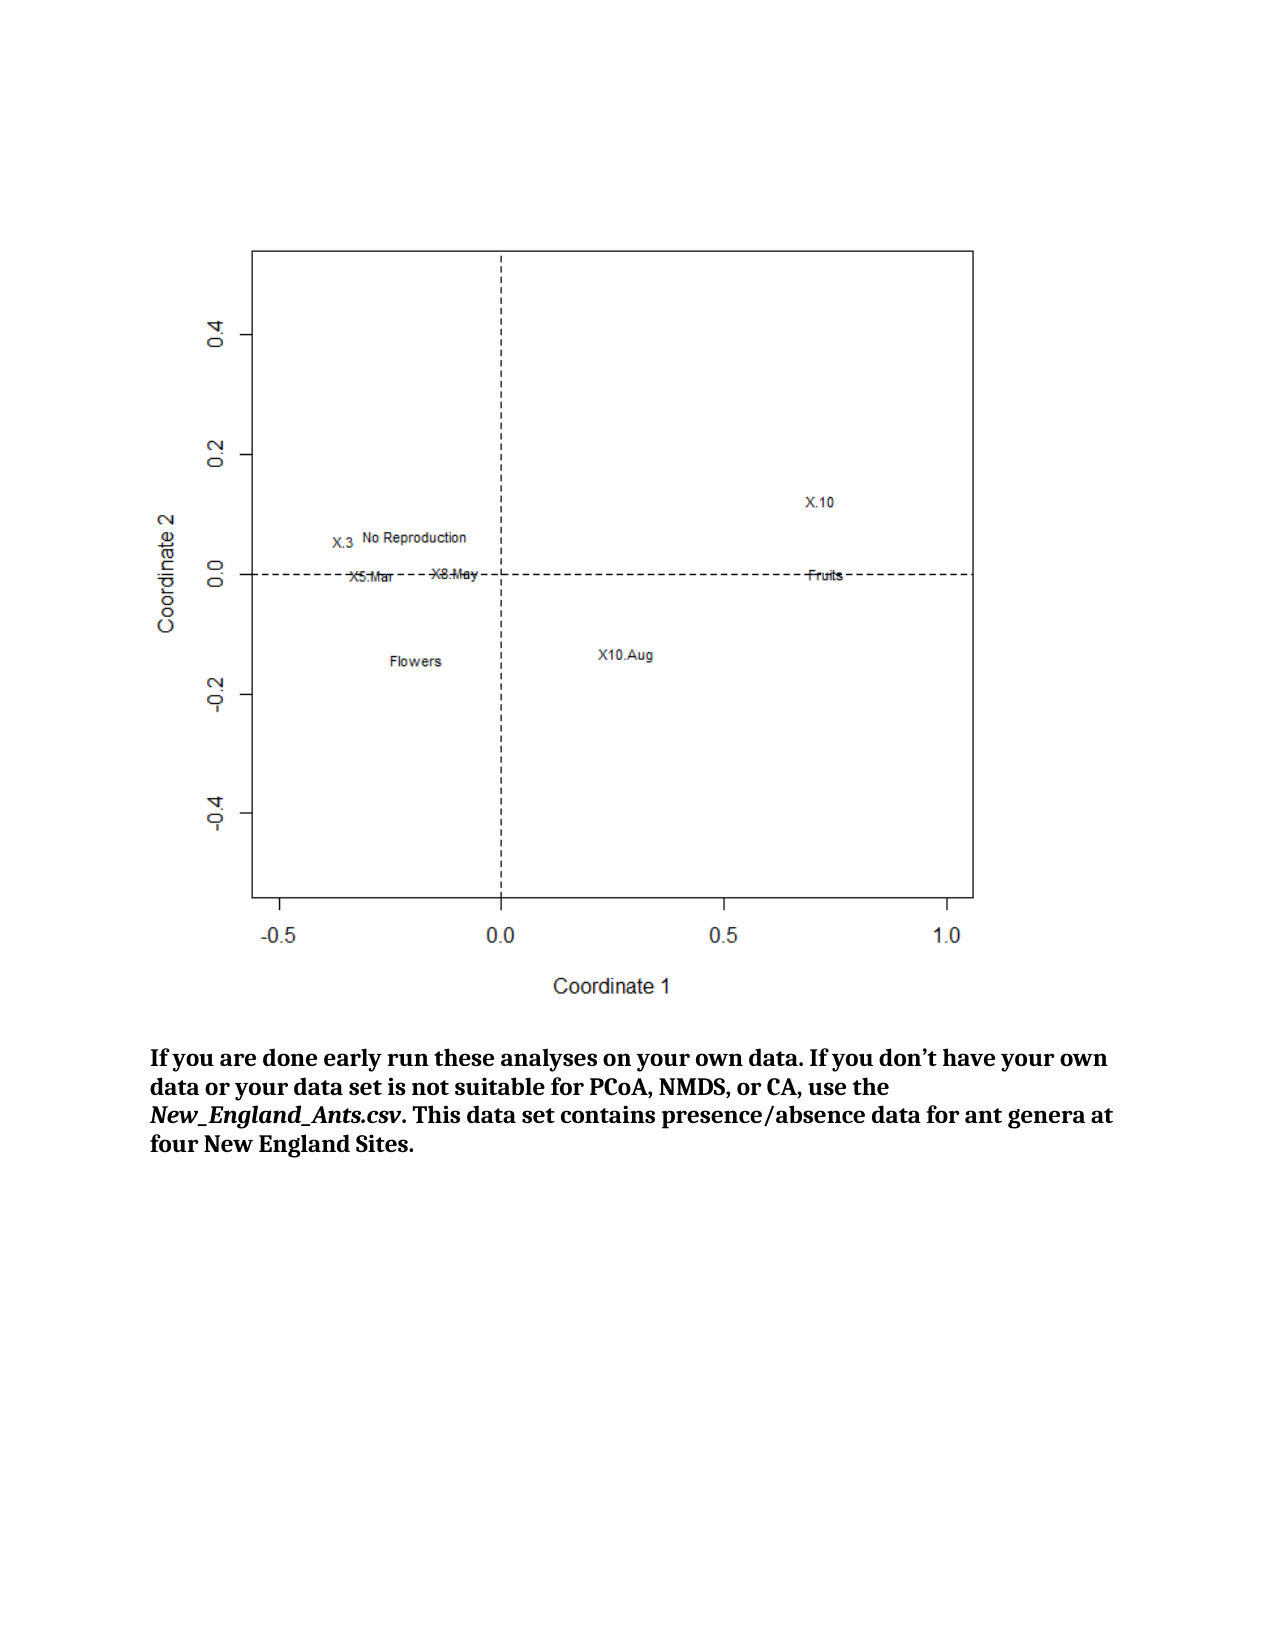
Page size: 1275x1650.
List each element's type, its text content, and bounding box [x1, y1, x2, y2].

text If you are done early run these analyses on your own data. If you don’t have your own data or your data set is not suitable for PCoA, NMDS, or CA, use the New_England_Ants.csv. This data set contains presence/absence data for ant genera at four New England Sites. [150, 1044, 1125, 1159]
picture [150, 150, 1025, 1025]
